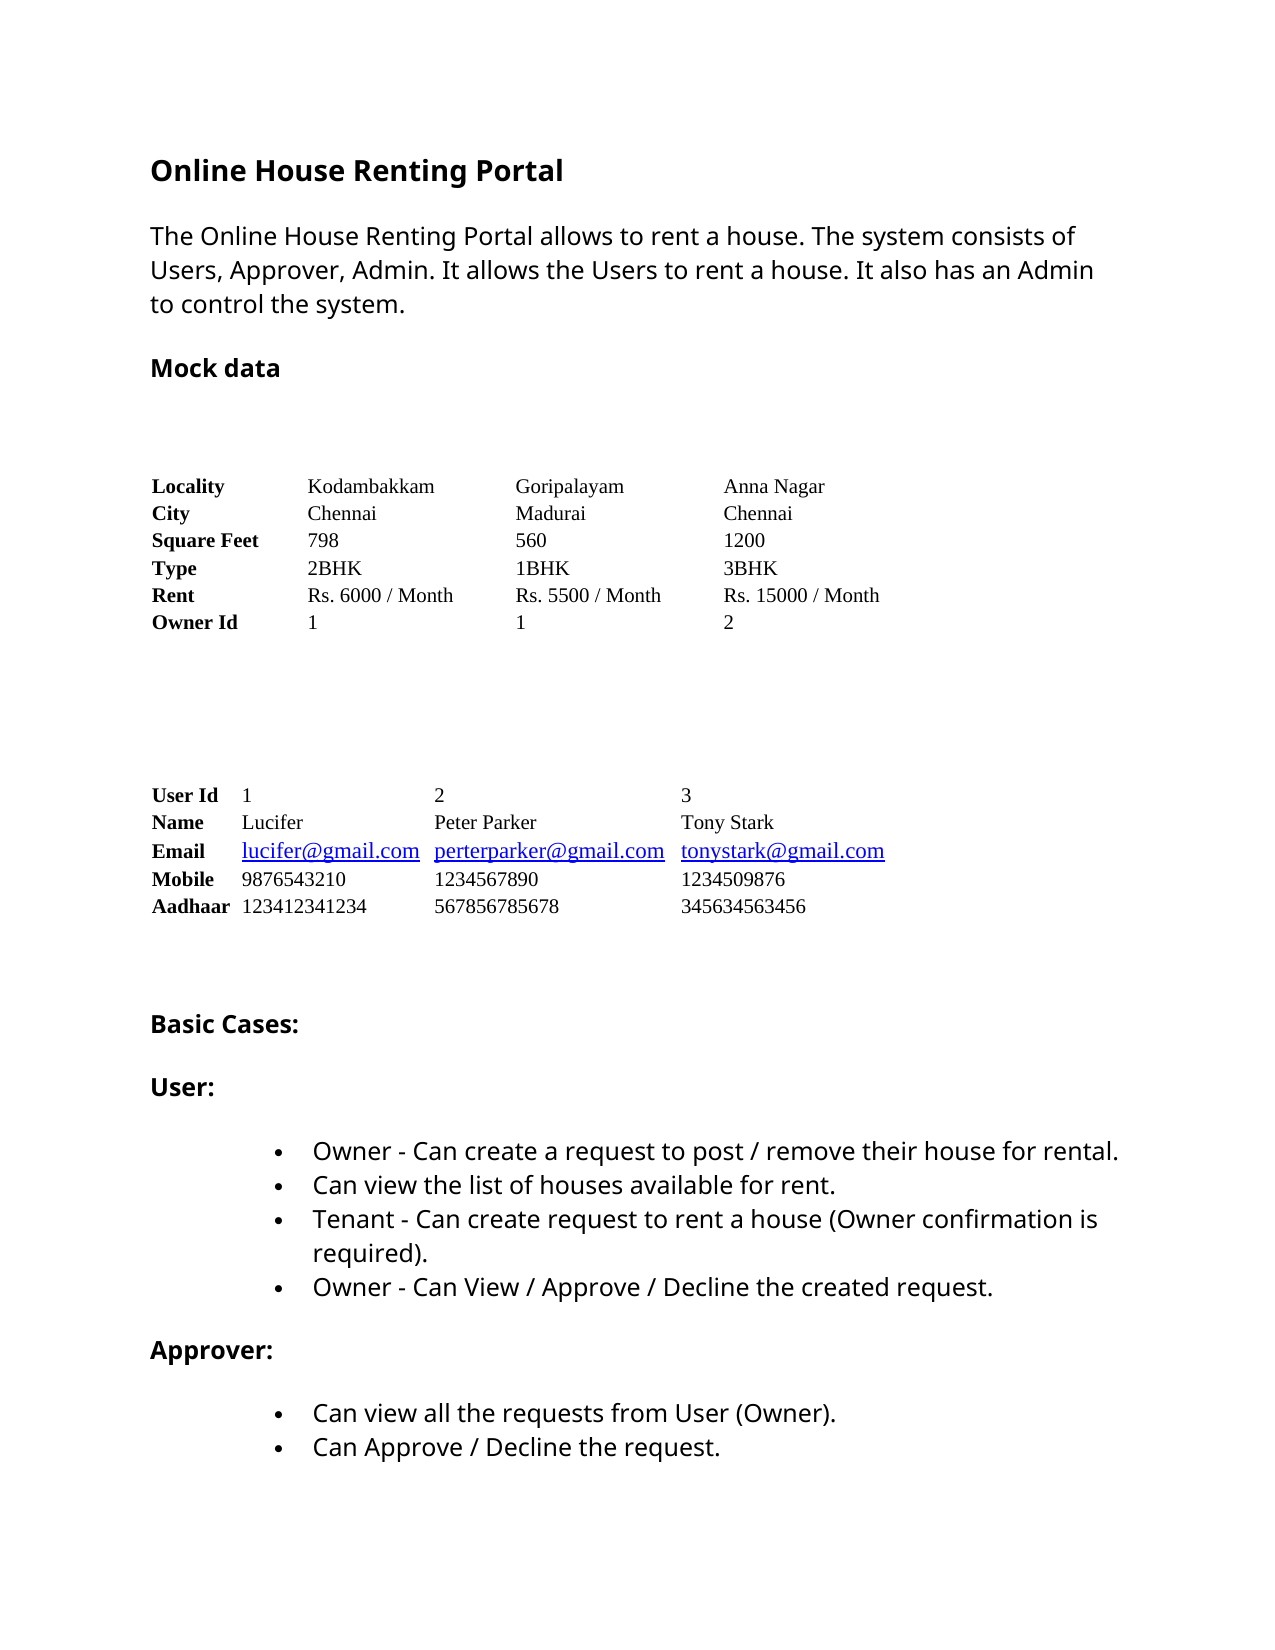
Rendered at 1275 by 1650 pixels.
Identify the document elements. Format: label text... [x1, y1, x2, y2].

table_cell Rs. 5500 / Month [514, 581, 722, 608]
table_cell 1BHK [514, 554, 722, 581]
table_cell Madurai [514, 500, 722, 527]
list Owner - Can create a request to post / remove their house for rental. [275, 1133, 1125, 1167]
list Can view the list of houses available for rent. [275, 1167, 1125, 1201]
table_header 2 [433, 782, 679, 809]
table_cell Mobile [150, 865, 240, 893]
table_cell Rs. 15000 / Month [722, 581, 945, 608]
table_cell Rent [150, 581, 306, 608]
table_cell Rs. 6000 / Month [306, 581, 514, 608]
list Tenant - Can create request to rent a house (Owner confirmation is required). [275, 1201, 1125, 1269]
table_header 1 [240, 782, 432, 809]
table_cell 345634563456 [679, 893, 900, 920]
list Owner - Can View / Approve / Decline the created request. [275, 1269, 1125, 1304]
list Can view all the requests from User (Owner). [275, 1396, 1125, 1430]
list Can Approve / Decline the request. [275, 1430, 1125, 1464]
table_cell 560 [514, 527, 722, 554]
table_header Locality [150, 473, 306, 499]
text User: [150, 1070, 1125, 1104]
table_cell Chennai [722, 500, 945, 527]
table_cell 1200 [722, 527, 945, 554]
table_cell Peter Parker [433, 809, 679, 836]
table_cell Tony Stark [679, 809, 900, 836]
table_cell tonystark@gmail.com [679, 836, 900, 865]
table_cell 3BHK [722, 554, 945, 581]
table_cell Lucifer [240, 809, 432, 836]
text Approver: [150, 1333, 1125, 1367]
table_cell 123412341234 [240, 893, 432, 920]
table_cell Email [150, 836, 240, 865]
table_cell 2BHK [306, 554, 514, 581]
table_cell Square Feet [150, 527, 306, 554]
text Basic Cases: [150, 1007, 1125, 1041]
table_cell perterparker@gmail.com [433, 836, 679, 865]
table_cell 1 [514, 608, 722, 636]
table_cell lucifer@gmail.com [240, 836, 432, 865]
text The Online House Renting Portal allows to rent a house. The system consists of Users, Approver, Admin. It allows the Users to rent a house. It also has an Admin to control the system. [150, 219, 1125, 321]
table_cell Name [150, 809, 240, 836]
table_cell City [150, 500, 306, 527]
table_cell 1234567890 [433, 865, 679, 893]
table_header Anna Nagar [722, 473, 945, 499]
table_header User Id [150, 782, 240, 809]
text Online House Renting Portal [150, 150, 1125, 190]
table_cell 798 [306, 527, 514, 554]
table_cell 567856785678 [433, 893, 679, 920]
table_cell 1 [306, 608, 514, 636]
table_cell 1234509876 [679, 865, 900, 893]
table_header Kodambakkam [306, 473, 514, 499]
table_cell Owner Id [150, 608, 306, 636]
table_cell Type [150, 554, 306, 581]
table_cell Aadhaar [150, 893, 240, 920]
table_cell 2 [722, 608, 945, 636]
table_cell 9876543210 [240, 865, 432, 893]
text Mock data [150, 350, 1125, 384]
table_cell Chennai [306, 500, 514, 527]
table_header 3 [679, 782, 900, 809]
table_header Goripalayam [514, 473, 722, 499]
